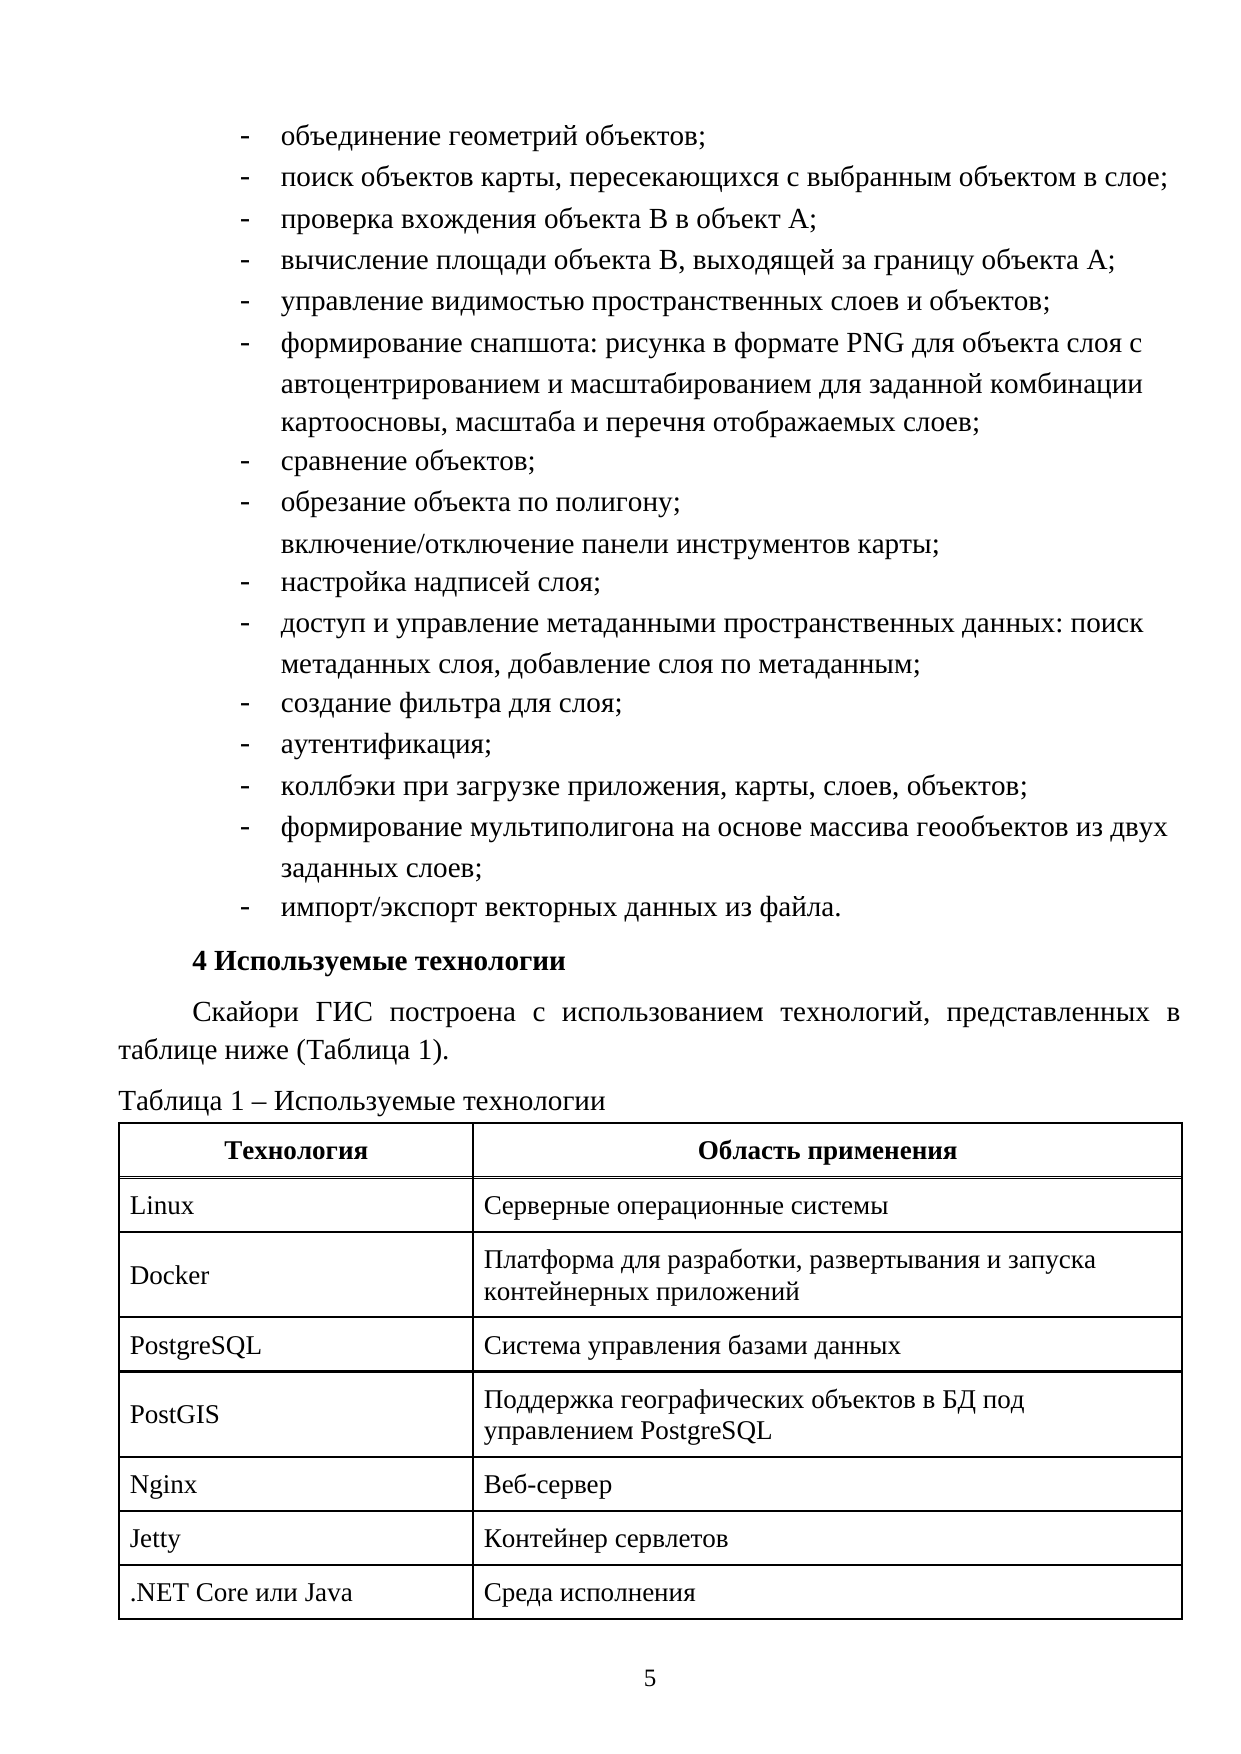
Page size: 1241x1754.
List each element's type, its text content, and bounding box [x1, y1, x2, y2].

list обрезание объекта по полигону; [236, 484, 1181, 520]
list проверка вхождения объекта B в объект A; [236, 201, 1181, 237]
subtitle Используемые технологии [192, 943, 1181, 976]
list вычисление площади объекта B, выходящей за границу объекта A; [236, 242, 1181, 278]
list управление видимостью пространственных слоев и объектов; [236, 283, 1181, 319]
list создание фильтра для слоя; [236, 685, 1181, 721]
table_cell Серверные операционные системы [474, 1179, 1181, 1231]
table_cell Linux [120, 1179, 472, 1231]
list формирование снапшота: рисунка в формате PNG для объекта слоя с автоцентрированием и масштабированием для заданной комбинации картоосновы, масштаба и перечня отображаемых слоев; [236, 325, 1181, 438]
list доступ и управление метаданными пространственных данных: поиск метаданных слоя, добавление слоя по метаданным; [236, 606, 1181, 680]
list включение/отключение панели инструментов карты; [281, 526, 1181, 559]
list формирование мультиполигона на основе массива геообъектов из двух заданных слоев; [236, 809, 1181, 884]
list коллбэки при загрузке приложения, карты, слоев, объектов; [236, 768, 1181, 804]
table_cell Контейнер сервлетов [474, 1512, 1181, 1564]
list настройка надписей слоя; [236, 564, 1181, 600]
text Таблица 1 – Используемые технологии [118, 1083, 1181, 1117]
list сравнение объектов; [236, 443, 1181, 479]
list аутентификация; [236, 727, 1181, 763]
table_header Технология [120, 1124, 472, 1176]
text Скайори ГИС построена с использованием технологий, представленных в таблице ниже (Таблица 1). [118, 994, 1181, 1066]
list импорт/экспорт векторных данных из файла. [236, 889, 1181, 925]
table_cell Среда исполнения [474, 1566, 1181, 1618]
table_cell Nginx [120, 1458, 472, 1509]
list объединение геометрий объектов; [236, 118, 1181, 154]
table_cell Docker [120, 1233, 472, 1316]
table_cell PostGIS [120, 1373, 472, 1456]
table_cell Jetty [120, 1512, 472, 1564]
table_cell Поддержка географических объектов в БД под управлением PostgreSQL [474, 1373, 1181, 1456]
table_header Область применения [474, 1124, 1181, 1176]
table_cell .NET Core или Java [120, 1566, 472, 1618]
table_cell Веб-сервер [474, 1458, 1181, 1509]
table_cell Система управления базами данных [474, 1318, 1181, 1370]
table_cell PostgreSQL [120, 1318, 472, 1370]
table_cell Платформа для разработки, развертывания и запуска контейнерных приложений [474, 1233, 1181, 1316]
list поиск объектов карты, пересекающихся с выбранным объектом в слое; [236, 159, 1181, 196]
